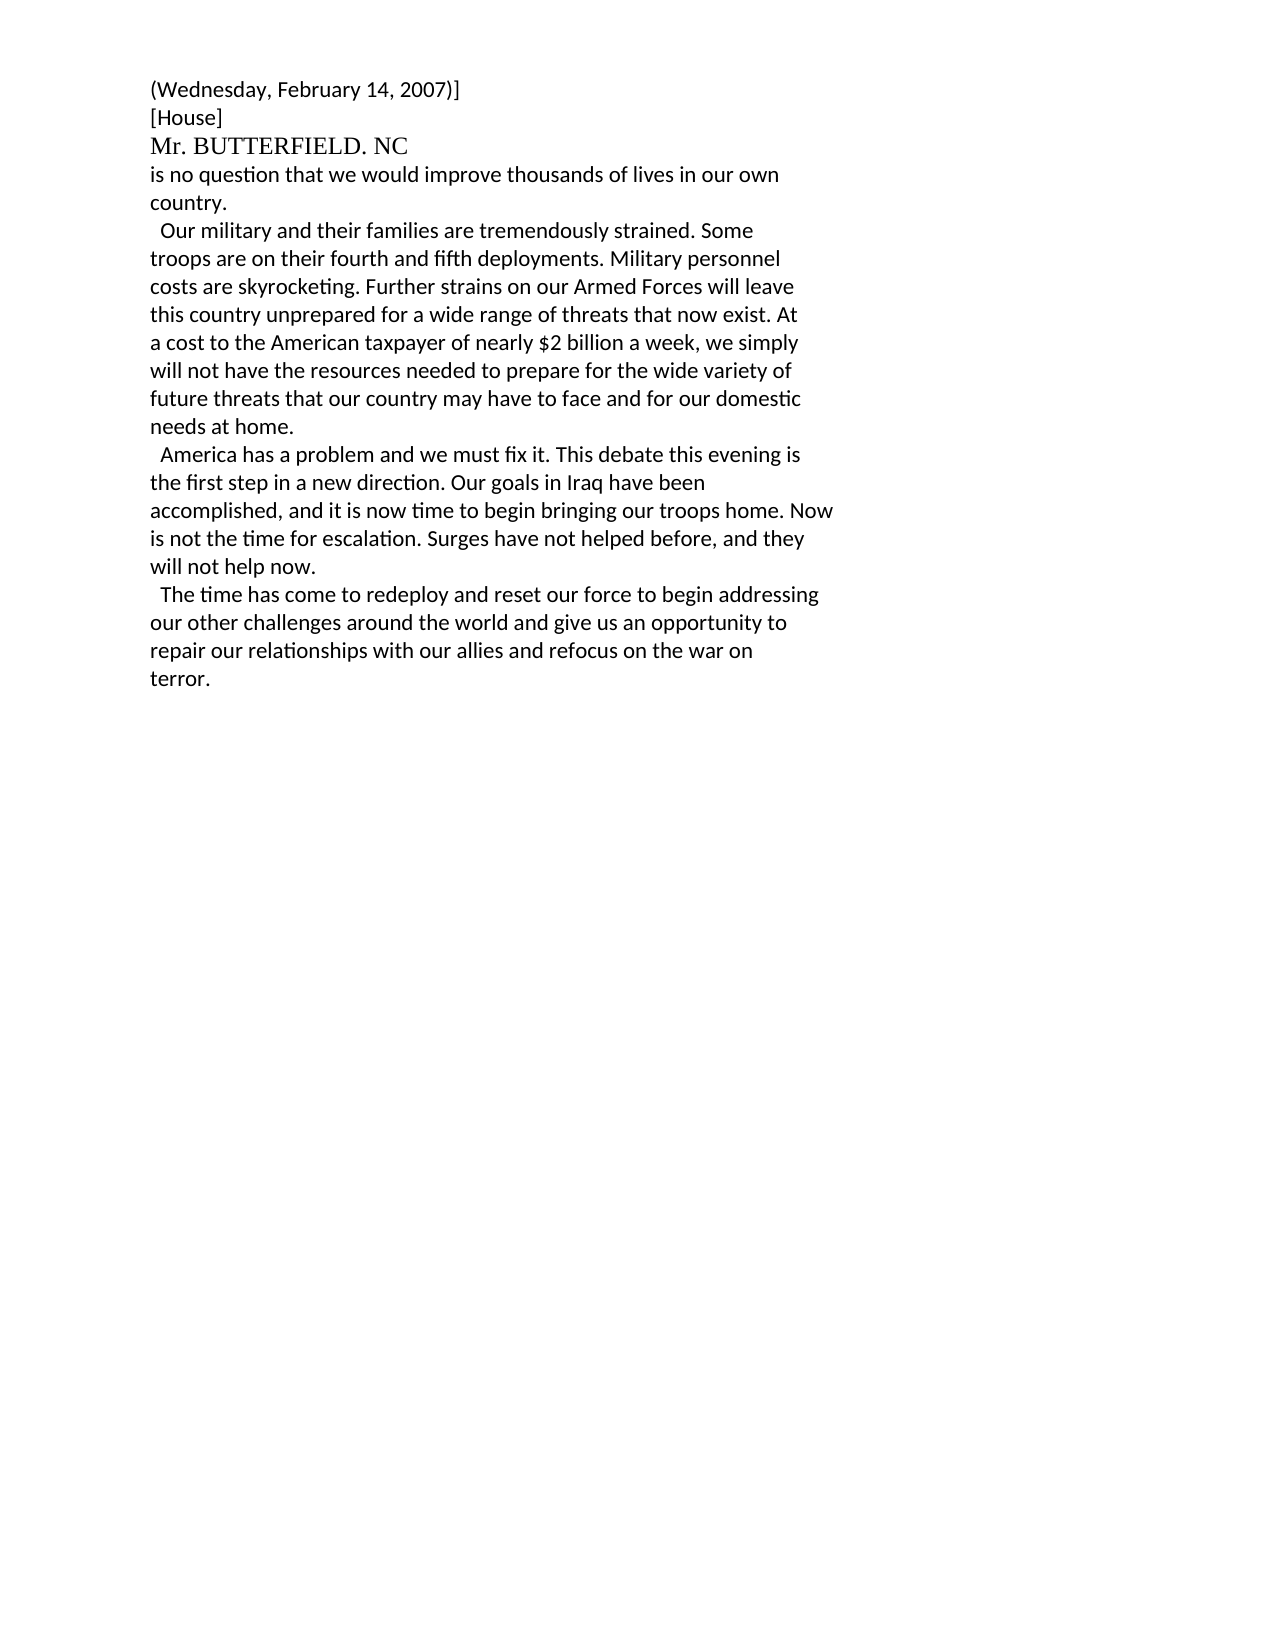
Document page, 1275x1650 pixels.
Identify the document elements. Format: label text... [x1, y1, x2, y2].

text our other challenges around the world and give us an opportunity to [150, 608, 1125, 636]
text needs at home. [150, 412, 1125, 440]
text will not have the resources needed to prepare for the wide variety of [150, 356, 1125, 384]
text a cost to the American taxpayer of nearly $2 billion a week, we simply [150, 328, 1125, 356]
text is no question that we would improve thousands of lives in our own [150, 160, 1125, 188]
text Our military and their families are tremendously strained. Some [150, 216, 1125, 244]
text will not help now. [150, 552, 1125, 580]
text country. [150, 188, 1125, 216]
text America has a problem and we must fix it. This debate this evening is [150, 440, 1125, 468]
text future threats that our country may have to face and for our domestic [150, 384, 1125, 412]
text is not the time for escalation. Surges have not helped before, and they [150, 524, 1125, 552]
text accomplished, and it is now time to begin bringing our troops home. Now [150, 496, 1125, 524]
text the first step in a new direction. Our goals in Iraq have been [150, 468, 1125, 496]
text terror. [150, 664, 1125, 692]
text this country unprepared for a wide range of threats that now exist. At [150, 300, 1125, 328]
text troops are on their fourth and fifth deployments. Military personnel [150, 244, 1125, 272]
text costs are skyrocketing. Further strains on our Armed Forces will leave [150, 272, 1125, 300]
text repair our relationships with our allies and refocus on the war on [150, 636, 1125, 664]
text The time has come to redeploy and reset our force to begin addressing [150, 580, 1125, 608]
